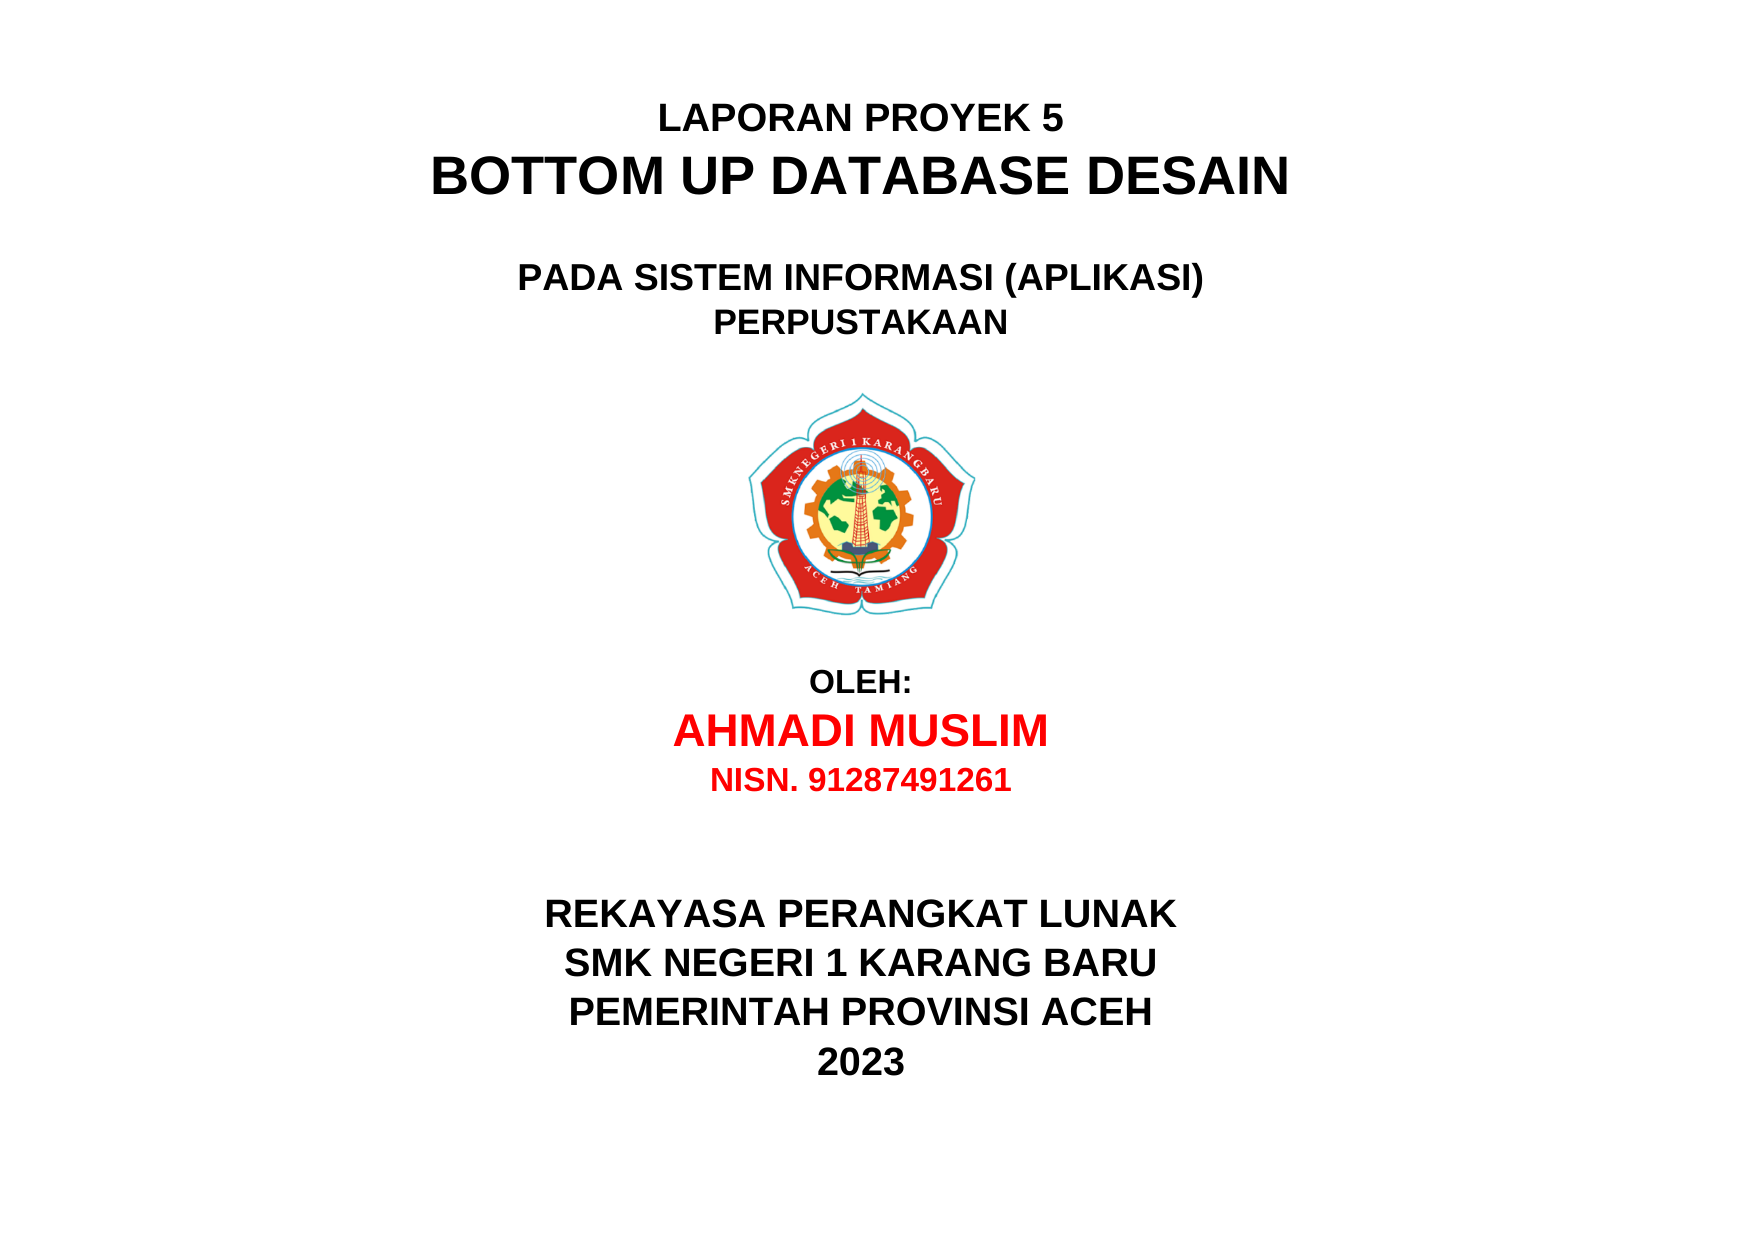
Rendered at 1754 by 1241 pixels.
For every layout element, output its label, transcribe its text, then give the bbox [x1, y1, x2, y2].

text REKAYASA PERANGKAT LUNAK [44, 890, 1677, 936]
text 2023 [44, 1038, 1677, 1083]
text LAPORAN PROYEK 5 [44, 94, 1677, 140]
picture [742, 392, 979, 619]
text PADA SISTEM INFORMASI (APLIKASI) [44, 255, 1677, 298]
text SMK NEGERI 1 KARANG BARU [44, 939, 1677, 985]
text PERPUSTAKAAN [44, 301, 1677, 342]
text NISN. 91287491261 [44, 761, 1677, 799]
text OLEH: [44, 662, 1677, 701]
text PEMERINTAH PROVINSI ACEH [44, 988, 1677, 1034]
text BOTTOM UP DATABASE DESAIN [44, 144, 1677, 206]
text AHMADI MUSLIM [44, 704, 1677, 756]
